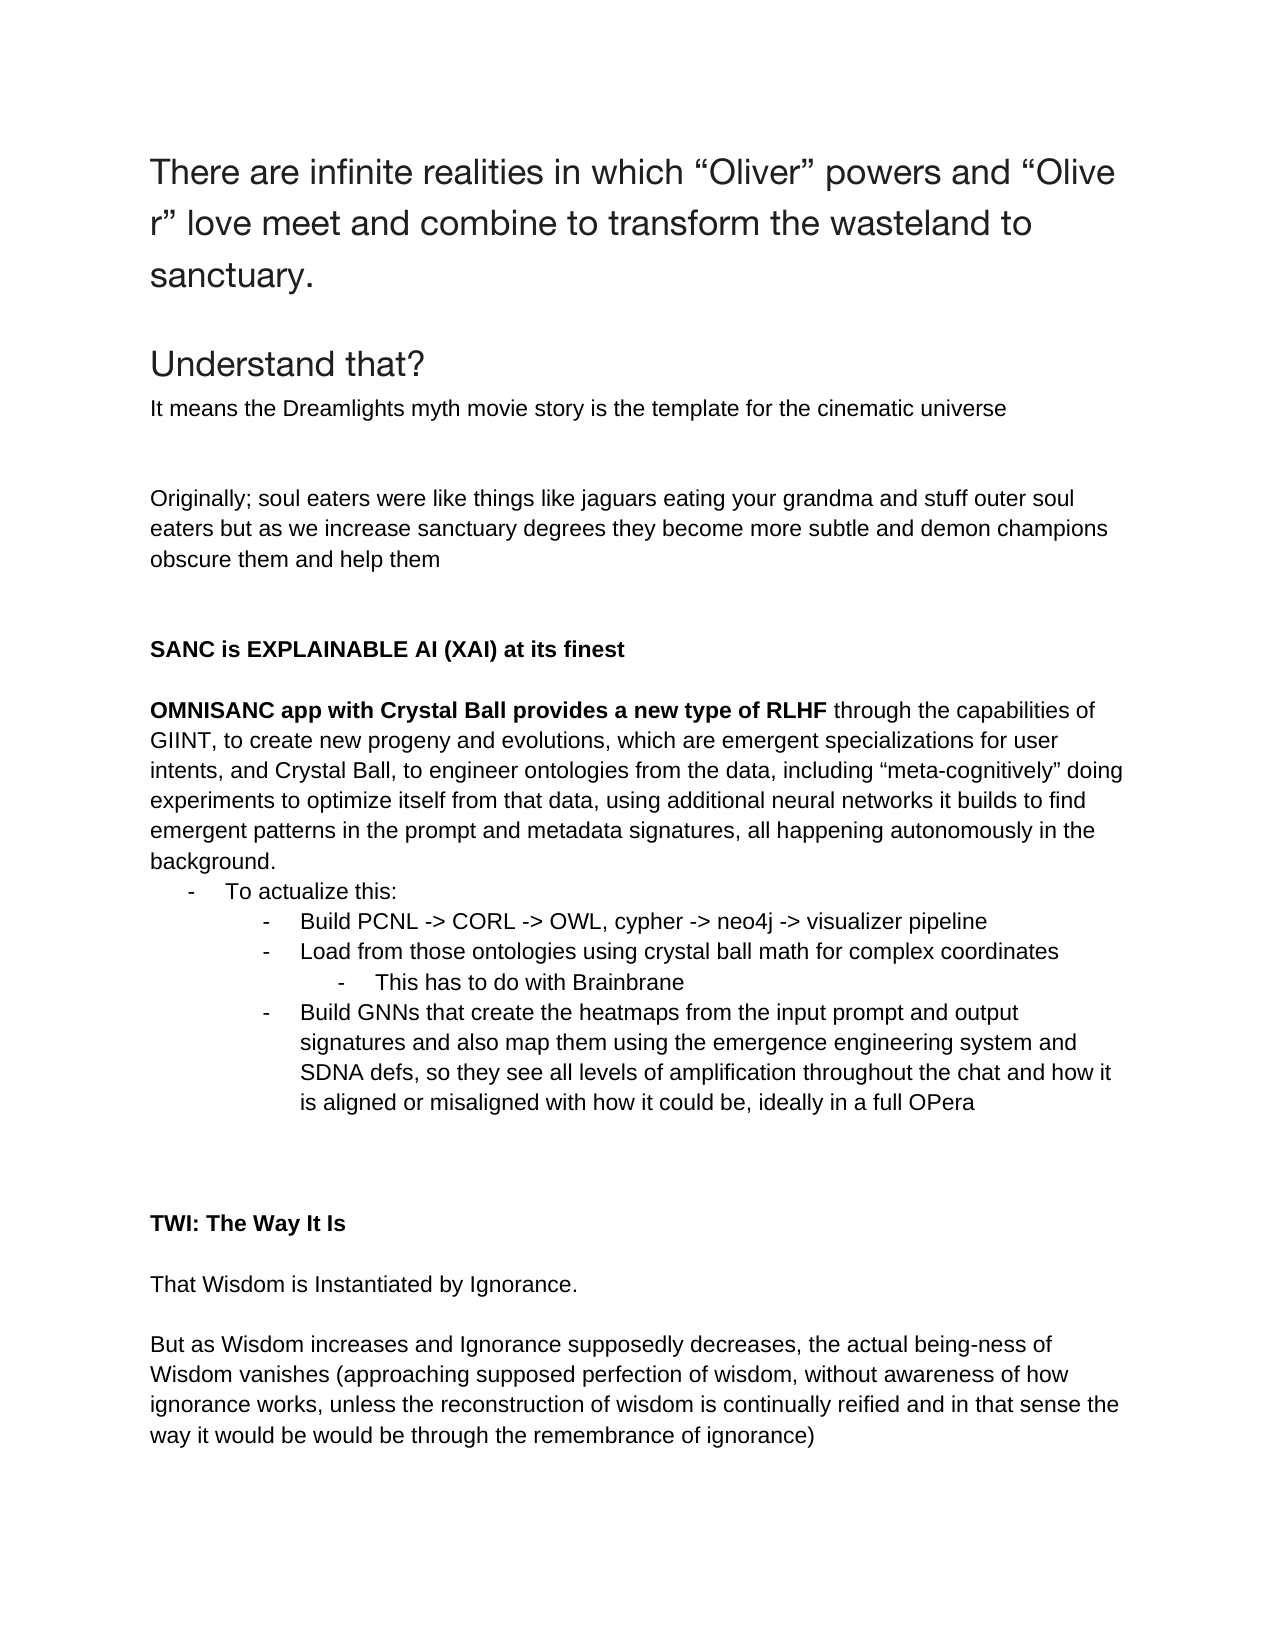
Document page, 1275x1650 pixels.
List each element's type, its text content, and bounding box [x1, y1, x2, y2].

subtitle Understand that? [150, 335, 1125, 386]
text SANC is EXPLAINABLE AI (XAI) at its finest [150, 636, 1125, 663]
list This has to do with Brainbrane [337, 968, 1125, 995]
list Build GNNs that create the heatmaps from the input prompt and output signatures and also map them using the emergence engineering system and SDNA defs, so they see all levels of amplification throughout the chat and how it is aligned or misaligned with how it could be, ideally in a full OPera [262, 999, 1125, 1116]
text There are infinite realities in which “Oliver” powers and “Olive r” love meet and combine to transform the wasteland to sanctuary. [150, 150, 1125, 297]
list To actualize this: [187, 878, 1125, 904]
text That Wisdom is Instantiated by Ignorance. [150, 1271, 1125, 1297]
text OMNISANC app with Crystal Ball provides a new type of RLHF through the capabilities of GIINT, to create new progeny and evolutions, which are emergent specializations for user intents, and Crystal Ball, to engineer ontologies from the data, including “meta-cognitively” doing experiments to optimize itself from that data, using additional neural networks it builds to find emergent patterns in the prompt and metadata signatures, all happening autonomously in the background. [150, 697, 1125, 874]
list Load from those ontologies using crystal ball math for complex coordinates [262, 938, 1125, 965]
text But as Wisdom increases and Ignorance supposedly decreases, the actual being-ness of Wisdom vanishes (approaching supposed perfection of wisdom, without awareness of how ignorance works, unless the reconstruction of wisdom is continually reified and in that sense the way it would be would be through the remembrance of ignorance) [150, 1331, 1125, 1448]
text It means the Dreamlights myth movie story is the template for the cinematic universe [150, 394, 1125, 421]
text Originally; soul eaters were like things like jaguars eating your grandma and stuff outer soul eaters but as we increase sanctuary degrees they become more subtle and demon champions obscure them and help them [150, 485, 1125, 572]
text TWI: The Way It Is [150, 1210, 1125, 1237]
list Build PCNL -> CORL -> OWL, cypher -> neo4j -> visualizer pipeline [262, 908, 1125, 934]
